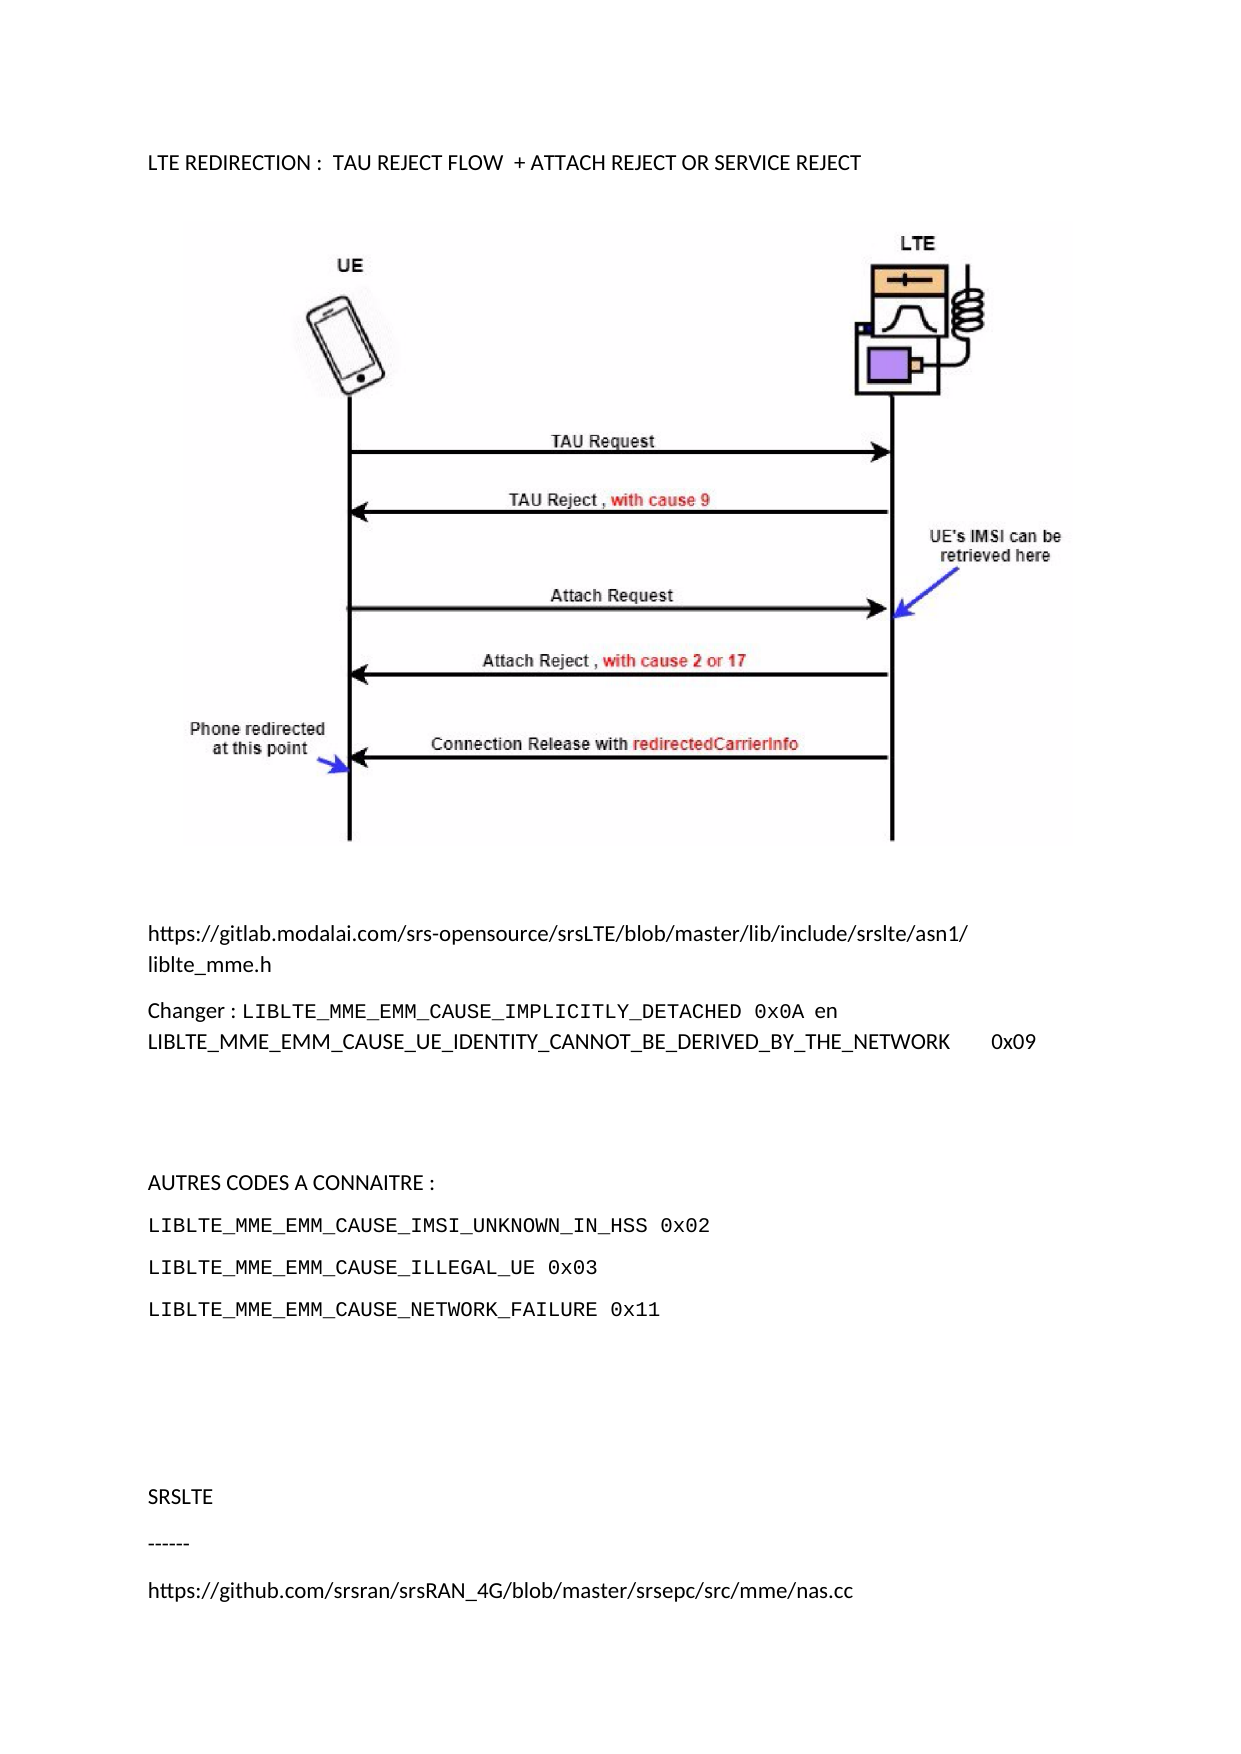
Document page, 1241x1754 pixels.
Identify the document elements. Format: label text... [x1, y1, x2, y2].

text SRSLTE [148, 1482, 1093, 1510]
text https://gitlab.modalai.com/srs-opensource/srsLTE/blob/master/lib/include/srslte/asn1/liblte_mme.h [148, 919, 1093, 978]
picture [147, 194, 1150, 854]
text https://github.com/srsran/srsRAN_4G/blob/master/srsepc/src/mme/nas.cc [148, 1576, 1093, 1604]
text LTE REDIRECTION : TAU REJECT FLOW + ATTACH REJECT OR SERVICE REJECT [148, 148, 1093, 176]
text ------ [148, 1529, 1093, 1557]
text LIBLTE_MME_EMM_CAUSE_IMSI_UNKNOWN_IN_HSS 0x02 [148, 1215, 1093, 1238]
text LIBLTE_MME_EMM_CAUSE_NETWORK_FAILURE 0x11 [148, 1299, 1093, 1323]
text AUTRES CODES A CONNAITRE : [148, 1168, 1093, 1196]
text Changer : LIBLTE_MME_EMM_CAUSE_IMPLICITLY_DETACHED 0x0A en LIBLTE_MME_EMM_CAUSE_UE_IDENTITY_CANNOT_BE_DERIVED_BY_THE_NETWORK 0x09 [148, 997, 1093, 1055]
text LIBLTE_MME_EMM_CAUSE_ILLEGAL_UE 0x03 [148, 1257, 1093, 1281]
